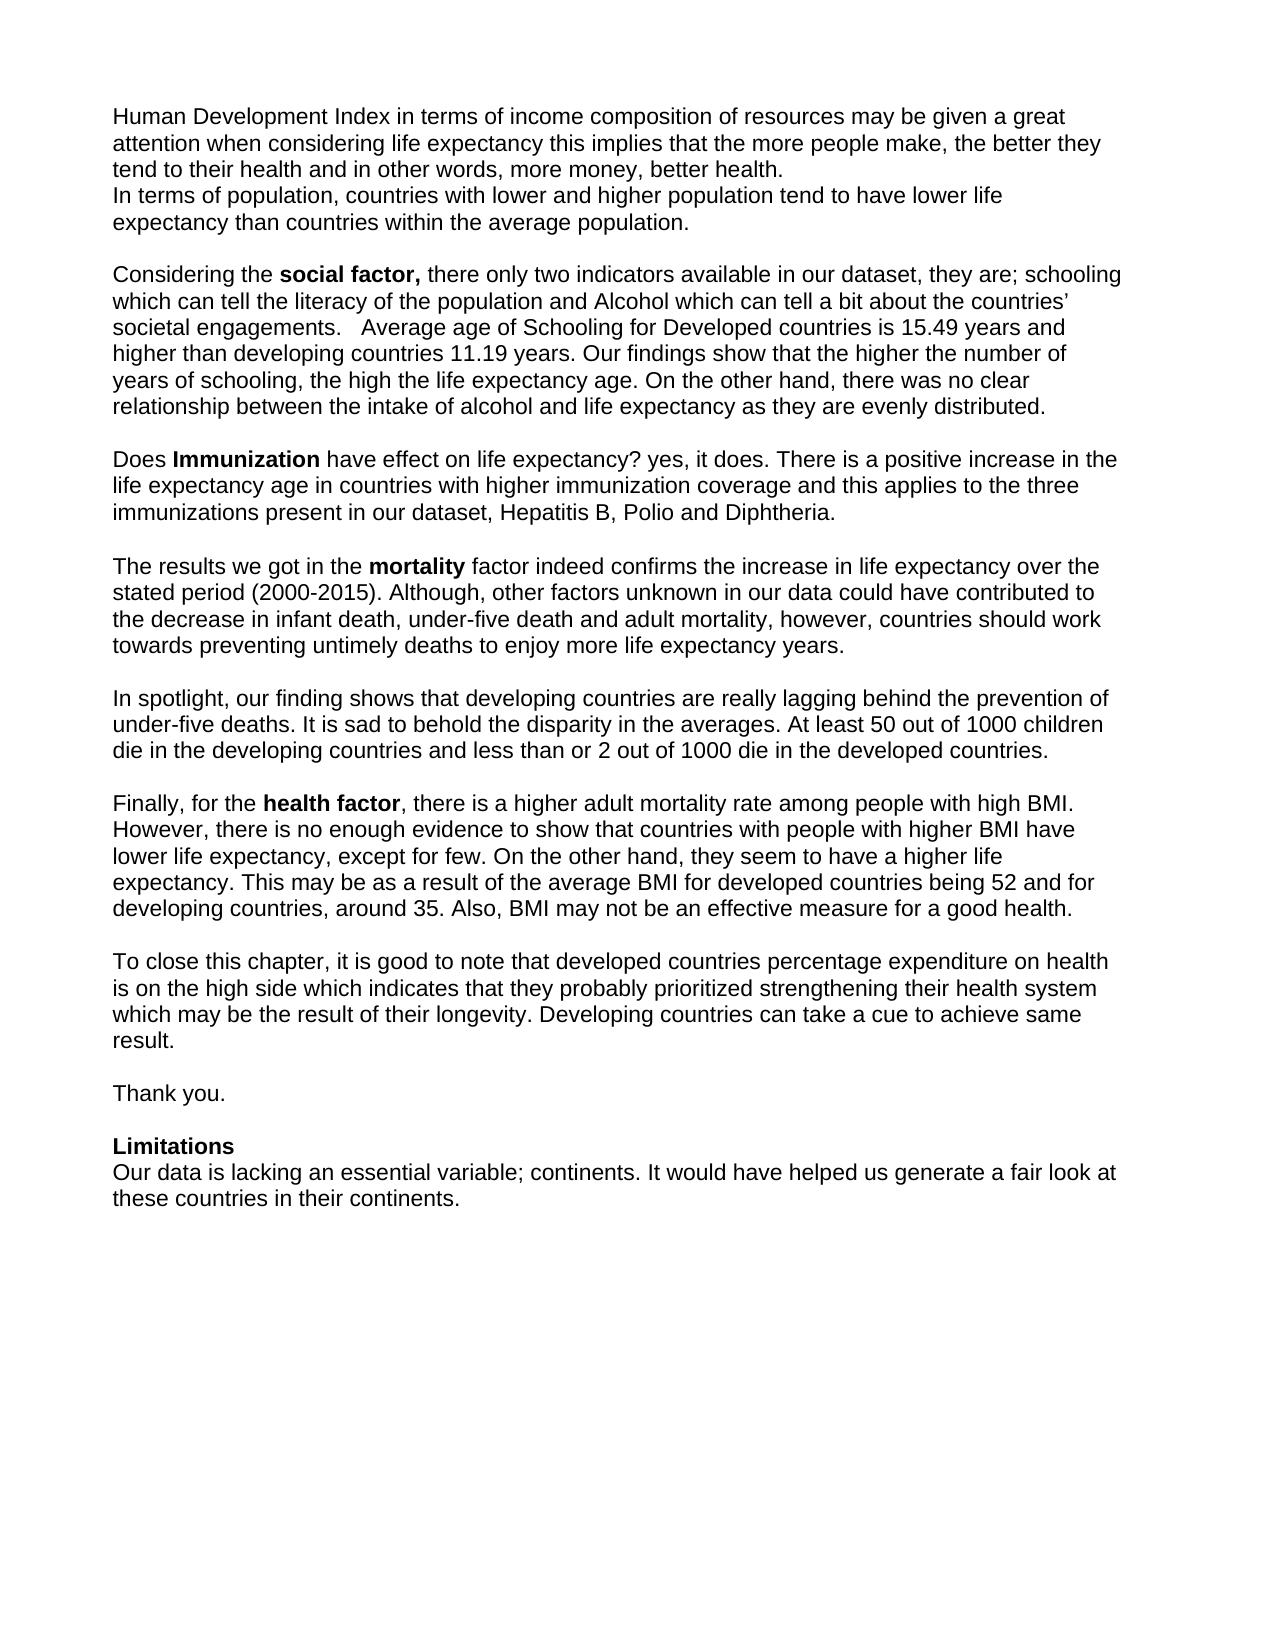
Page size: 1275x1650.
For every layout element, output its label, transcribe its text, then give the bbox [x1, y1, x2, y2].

text To close this chapter, it is good to note that developed countries percentage expenditure on health is on the high side which indicates that they probably prioritized strengthening their health system which may be the result of their longevity. Developing countries can take a cue to achieve same result. [112, 948, 1125, 1053]
text Considering the social factor, there only two indicators available in our dataset, they are; schooling which can tell the literacy of the population and Alcohol which can tell a bit about the countries’ societal engagements. Average age of Schooling for Developed countries is 15.49 years and higher than developing countries 11.19 years. Our findings show that the higher the number of years of schooling, the high the life expectancy age. On the other hand, there was no clear relationship between the intake of alcohol and life expectancy as they are evenly distributed. [112, 261, 1125, 419]
text Finally, for the health factor, there is a higher adult mortality rate among people with high BMI. However, there is no enough evidence to show that countries with people with higher BMI have lower life expectancy, except for few. On the other hand, they seem to have a higher life expectancy. This may be as a result of the average BMI for developed countries being 52 and for developing countries, around 35. Also, BMI may not be an effective measure for a good health. [112, 790, 1125, 922]
text Limitations [112, 1133, 1125, 1159]
text Our data is lacking an essential variable; continents. It would have helped us generate a fair look at these countries in their continents. [112, 1159, 1125, 1212]
text Thank you. [112, 1080, 1125, 1106]
text Does Immunization have effect on life expectancy? yes, it does. There is a positive increase in the life expectancy age in countries with higher immunization coverage and this applies to the three immunizations present in our dataset, Hepatitis B, Polio and Diphtheria. [112, 446, 1125, 525]
text In spotlight, our finding shows that developing countries are really lagging behind the prevention of under-five deaths. It is sad to behold the disparity in the averages. At least 50 out of 1000 children die in the developing countries and less than or 2 out of 1000 die in the developed countries. [112, 684, 1125, 764]
text The results we got in the mortality factor indeed confirms the increase in life expectancy over the stated period (2000-2015). Although, other factors unknown in our data could have contributed to the decrease in infant death, under-five death and adult mortality, however, countries should work towards preventing untimely deaths to enjoy more life expectancy years. [112, 553, 1125, 658]
text In terms of population, countries with lower and higher population tend to have lower life expectancy than countries within the average population. [112, 182, 1125, 235]
text Human Development Index in terms of income composition of resources may be given a great attention when considering life expectancy this implies that the more people make, the better they tend to their health and in other words, more money, better health. [112, 103, 1125, 182]
